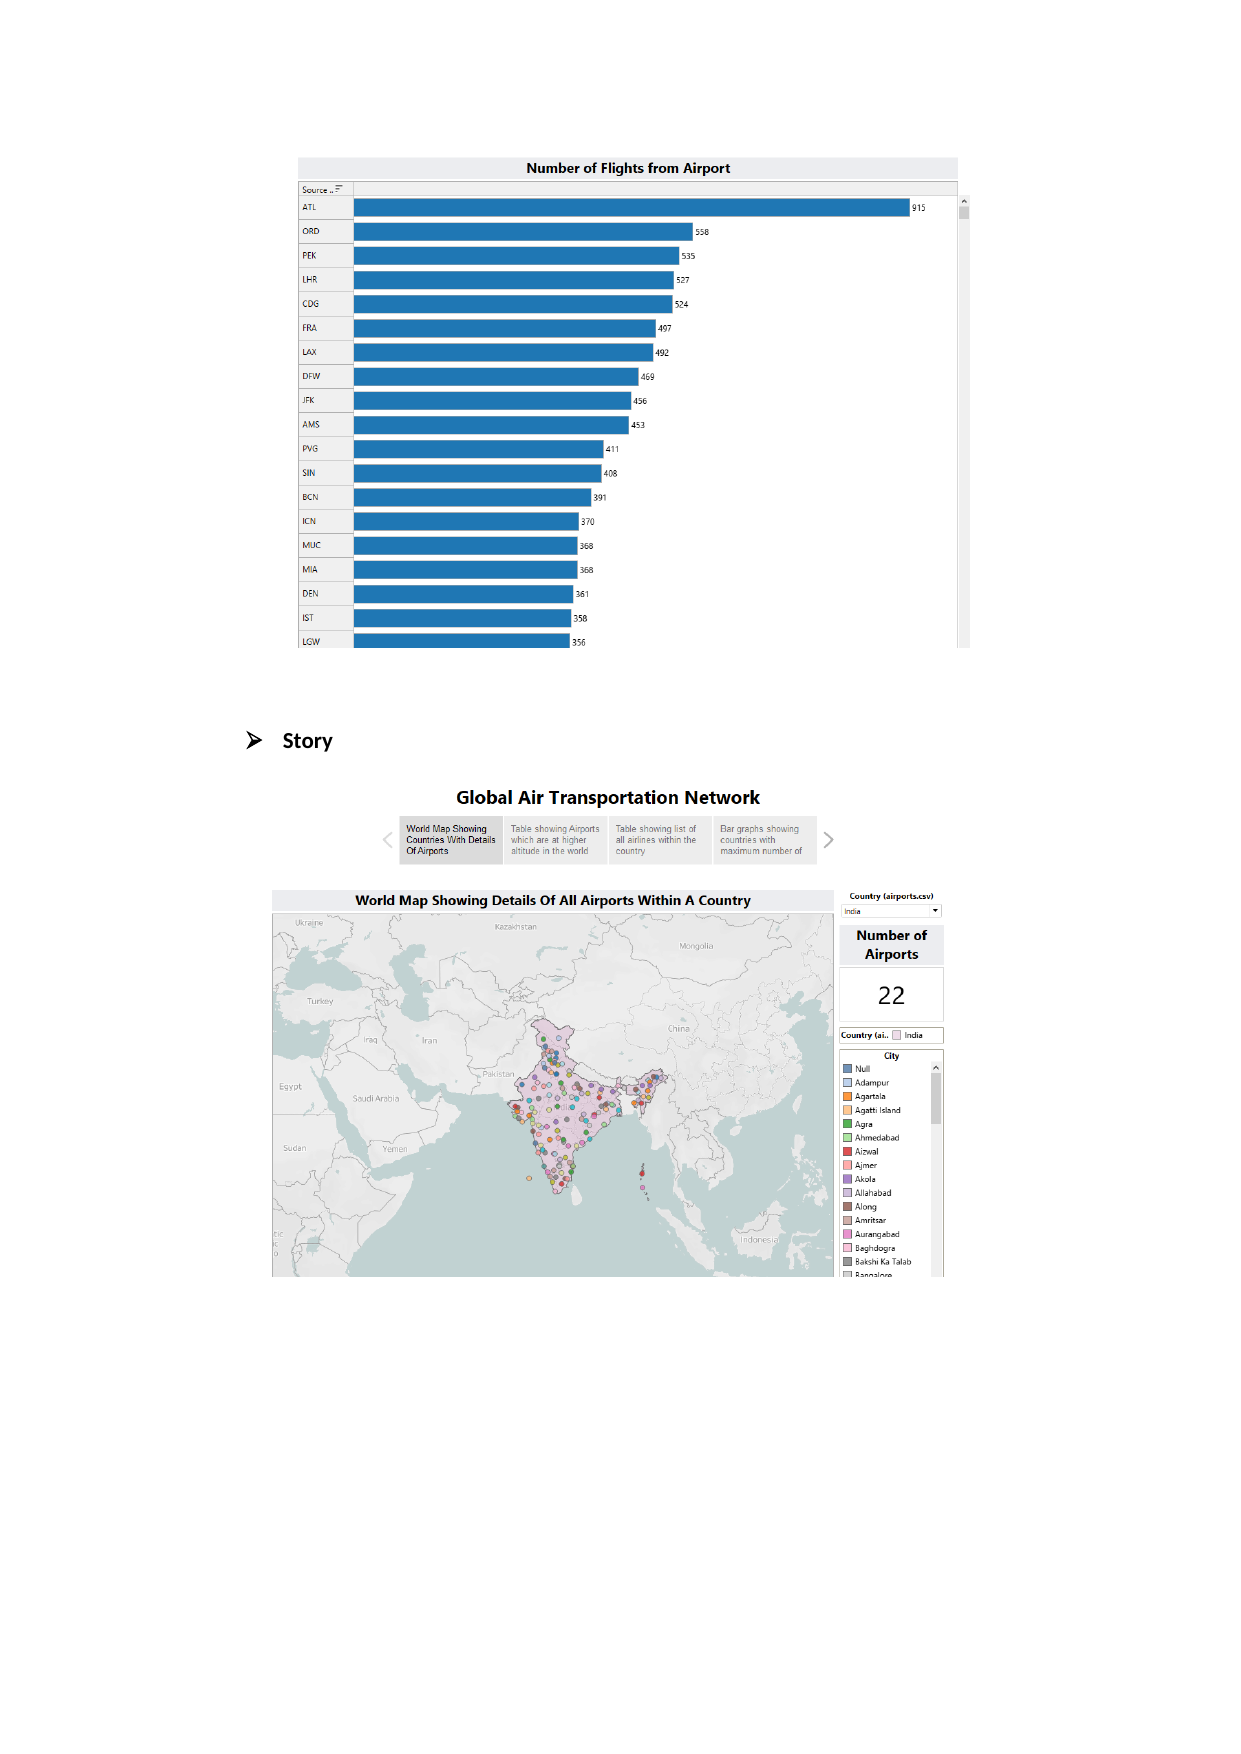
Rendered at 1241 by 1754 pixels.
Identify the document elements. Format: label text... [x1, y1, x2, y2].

picture [243, 150, 1010, 648]
picture [243, 778, 995, 1277]
list Story [245, 726, 1090, 754]
